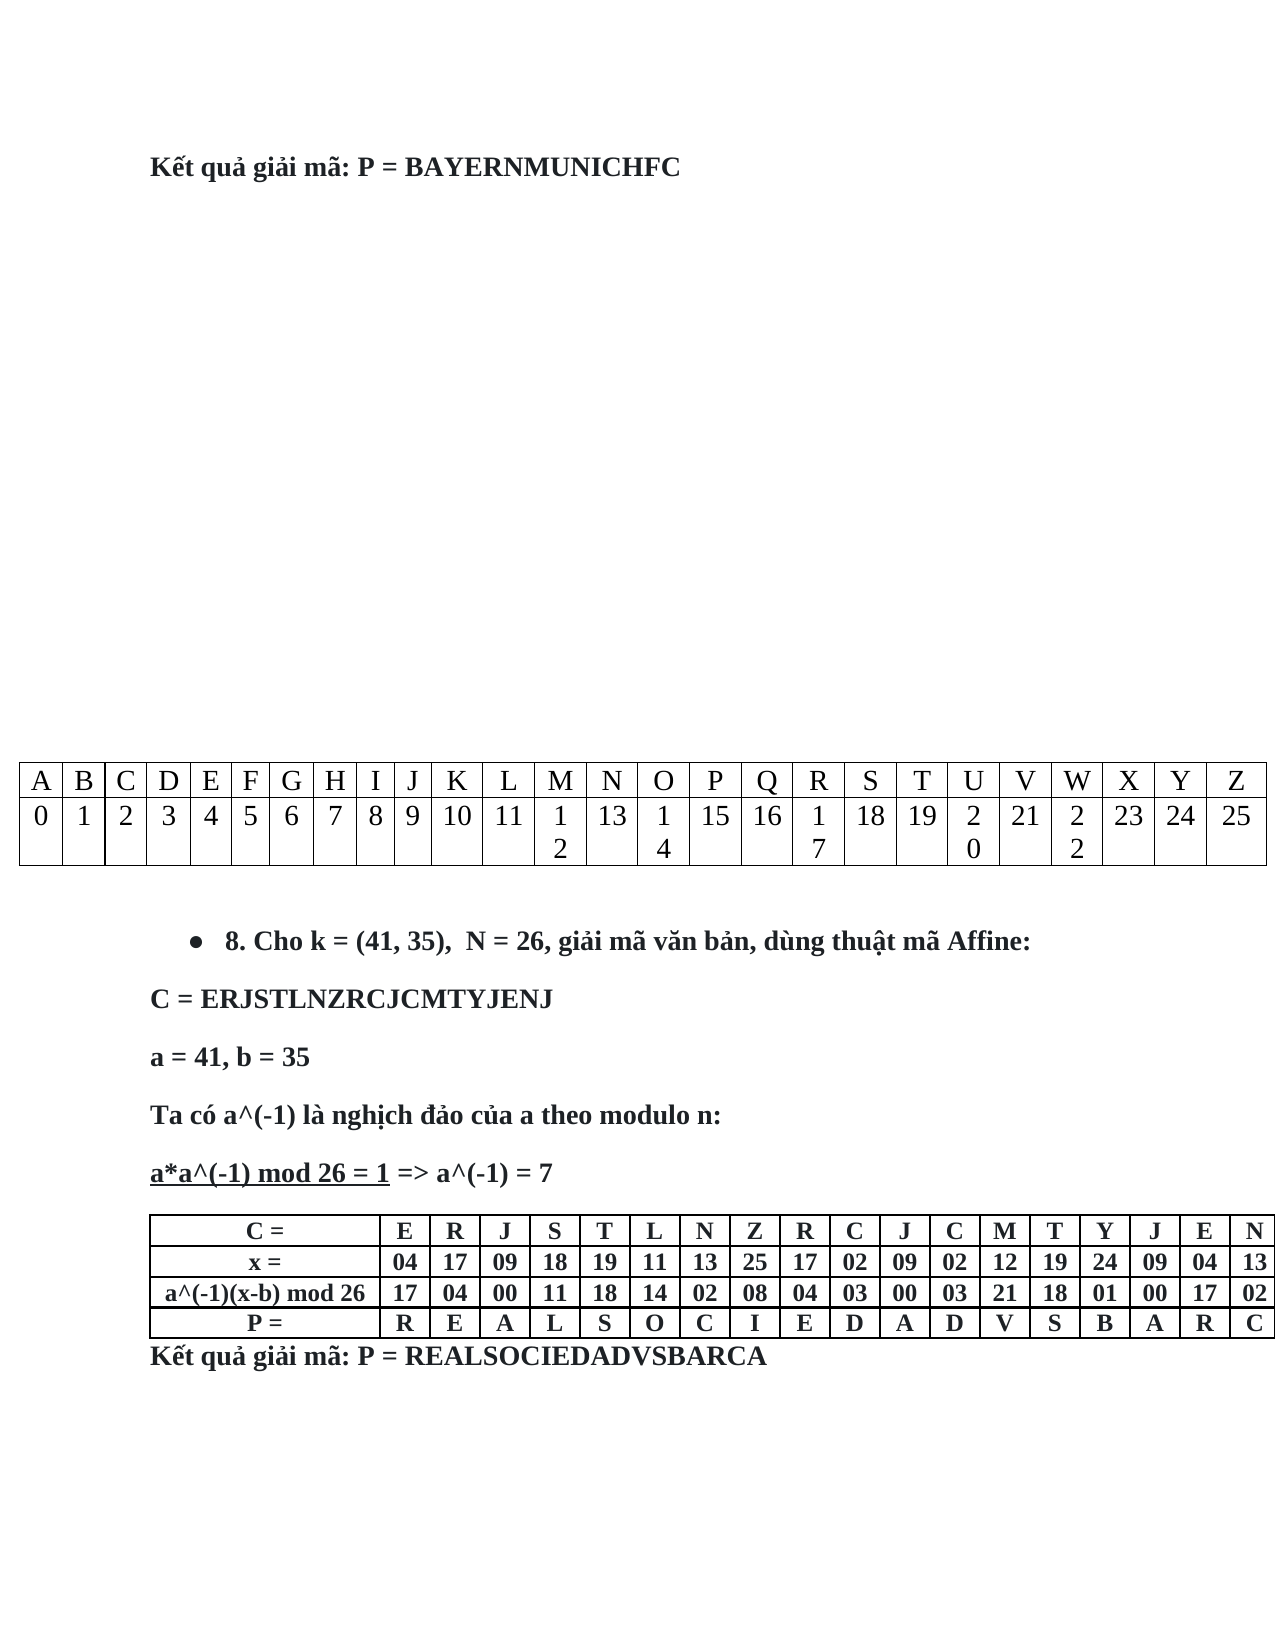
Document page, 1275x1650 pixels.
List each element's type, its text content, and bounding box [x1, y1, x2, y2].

table_cell 25 [1207, 798, 1266, 865]
table_cell 17 [431, 1247, 479, 1276]
table_header S [531, 1216, 579, 1245]
table_cell 13 [587, 798, 637, 865]
table_header C = [151, 1216, 379, 1245]
text Kết quả giải mã: P = REALSOCIEDADVSBARCA [150, 1339, 1125, 1372]
table_cell 19 [1031, 1247, 1079, 1276]
table_cell A [481, 1309, 529, 1337]
table_cell 20 [948, 798, 999, 865]
table_header T [897, 763, 947, 797]
table_header R [793, 763, 844, 797]
table_cell 17 [781, 1247, 829, 1276]
table_header E [1181, 1216, 1229, 1245]
table_header L [483, 763, 534, 797]
table_header S [845, 763, 896, 797]
table_cell 18 [845, 798, 896, 865]
table_header D [147, 763, 190, 797]
table_cell 11 [483, 798, 534, 865]
table_cell D [831, 1309, 879, 1337]
table_cell S [1031, 1309, 1079, 1337]
table_header C [106, 763, 146, 797]
table_cell 21 [981, 1278, 1029, 1306]
table_header P [690, 763, 741, 797]
table_cell C [681, 1309, 729, 1337]
table_cell 04 [381, 1247, 429, 1276]
table_header T [1031, 1216, 1079, 1245]
table_cell V [981, 1309, 1029, 1337]
table_cell R [381, 1309, 429, 1337]
table_cell 22 [1052, 798, 1102, 865]
table_header A [20, 763, 62, 797]
table_cell 04 [431, 1278, 479, 1306]
table_cell 7 [314, 798, 356, 865]
table_cell 2 [106, 798, 146, 865]
table_cell 14 [631, 1278, 679, 1306]
table_header H [314, 763, 356, 797]
table_cell 25 [731, 1247, 779, 1276]
table_cell 4 [191, 798, 231, 865]
table_cell 02 [681, 1278, 729, 1306]
table_cell 17 [1181, 1278, 1229, 1306]
table_header Q [742, 763, 792, 797]
table_header Z [731, 1216, 779, 1245]
table_header J [881, 1216, 929, 1245]
table_cell 9 [395, 798, 431, 865]
table_cell 8 [357, 798, 394, 865]
list 8. Cho k = (41, 35), N = 26, giải mã văn bản, dùng thuật mã Affine: [187, 924, 1125, 956]
table_cell 04 [1181, 1247, 1229, 1276]
table_header E [381, 1216, 429, 1245]
table_header M [535, 763, 586, 797]
table_cell 02 [831, 1247, 879, 1276]
table_cell B [1081, 1309, 1129, 1337]
table_cell 03 [931, 1278, 979, 1306]
table_cell 03 [831, 1278, 879, 1306]
table_header Y [1155, 763, 1206, 797]
table_cell 23 [1103, 798, 1154, 865]
text Kết quả giải mã: P = BAYERNMUNICHFC [150, 150, 1125, 182]
table_cell 01 [1081, 1278, 1129, 1306]
text a*a^(-1) mod 26 = 1 => a^(-1) = 7 [150, 1156, 1125, 1188]
table_header G [270, 763, 313, 797]
table_cell 0 [20, 798, 62, 865]
table_header O [638, 763, 689, 797]
table_cell P = [151, 1309, 379, 1337]
table_header R [431, 1216, 479, 1245]
table_cell x = [151, 1247, 379, 1276]
table_cell S [581, 1309, 629, 1337]
table_cell a^(-1)(x-b) mod 26 [151, 1278, 379, 1306]
table_header C [831, 1216, 879, 1245]
table_cell A [881, 1309, 929, 1337]
table_cell 08 [731, 1278, 779, 1306]
text Ta có a^(-1) là nghịch đảo của a theo modulo n: [150, 1098, 1125, 1130]
table_cell 18 [531, 1247, 579, 1276]
table_cell 00 [881, 1278, 929, 1306]
table_cell 13 [681, 1247, 729, 1276]
table_cell 09 [1131, 1247, 1179, 1276]
table_cell I [731, 1309, 779, 1337]
table_header C [931, 1216, 979, 1245]
table_cell 11 [531, 1278, 579, 1306]
table_cell 19 [897, 798, 947, 865]
table_header J [395, 763, 431, 797]
table_cell 19 [581, 1247, 629, 1276]
table_header Z [1207, 763, 1266, 797]
text C = ERJSTLNZRCJCMTYJENJ [150, 982, 1125, 1014]
table_cell 11 [631, 1247, 679, 1276]
table_header N [681, 1216, 729, 1245]
table_cell 12 [535, 798, 586, 865]
table_cell 24 [1155, 798, 1206, 865]
table_cell 5 [232, 798, 269, 865]
table_cell 21 [1000, 798, 1051, 865]
table_cell D [931, 1309, 979, 1337]
text a = 41, b = 35 [150, 1040, 1125, 1072]
table_cell 14 [638, 798, 689, 865]
table_cell 02 [931, 1247, 979, 1276]
table_header J [481, 1216, 529, 1245]
table_cell 3 [147, 798, 190, 865]
table_cell 13 [1231, 1247, 1274, 1276]
table_header R [781, 1216, 829, 1245]
table_cell 1 [63, 798, 104, 865]
table_cell 04 [781, 1278, 829, 1306]
table_cell 15 [690, 798, 741, 865]
table_cell 24 [1081, 1247, 1129, 1276]
table_cell 17 [793, 798, 844, 865]
table_cell 00 [1131, 1278, 1179, 1306]
table_header B [63, 763, 104, 797]
table_cell R [1181, 1309, 1229, 1337]
table_header J [1131, 1216, 1179, 1245]
table_header W [1052, 763, 1102, 797]
table_header F [232, 763, 269, 797]
table_header X [1103, 763, 1154, 797]
table_cell 00 [481, 1278, 529, 1306]
table_header N [587, 763, 637, 797]
table_cell E [431, 1309, 479, 1337]
table_cell 16 [742, 798, 792, 865]
table_cell 17 [381, 1278, 429, 1306]
table_header Y [1081, 1216, 1129, 1245]
table_cell E [781, 1309, 829, 1337]
table_cell 02 [1231, 1278, 1274, 1306]
table_header L [631, 1216, 679, 1245]
table_cell L [531, 1309, 579, 1337]
table_cell 09 [481, 1247, 529, 1276]
table_cell 09 [881, 1247, 929, 1276]
table_cell O [631, 1309, 679, 1337]
table_header T [581, 1216, 629, 1245]
table_header V [1000, 763, 1051, 797]
table_cell 18 [581, 1278, 629, 1306]
table_header I [357, 763, 394, 797]
table_cell A [1131, 1309, 1179, 1337]
table_header E [191, 763, 231, 797]
table_header K [432, 763, 482, 797]
table_cell C [1231, 1309, 1274, 1337]
table_cell 18 [1031, 1278, 1079, 1306]
table_header N [1231, 1216, 1274, 1245]
table_cell 10 [432, 798, 482, 865]
table_header M [981, 1216, 1029, 1245]
table_cell 6 [270, 798, 313, 865]
table_cell 12 [981, 1247, 1029, 1276]
table_header U [948, 763, 999, 797]
